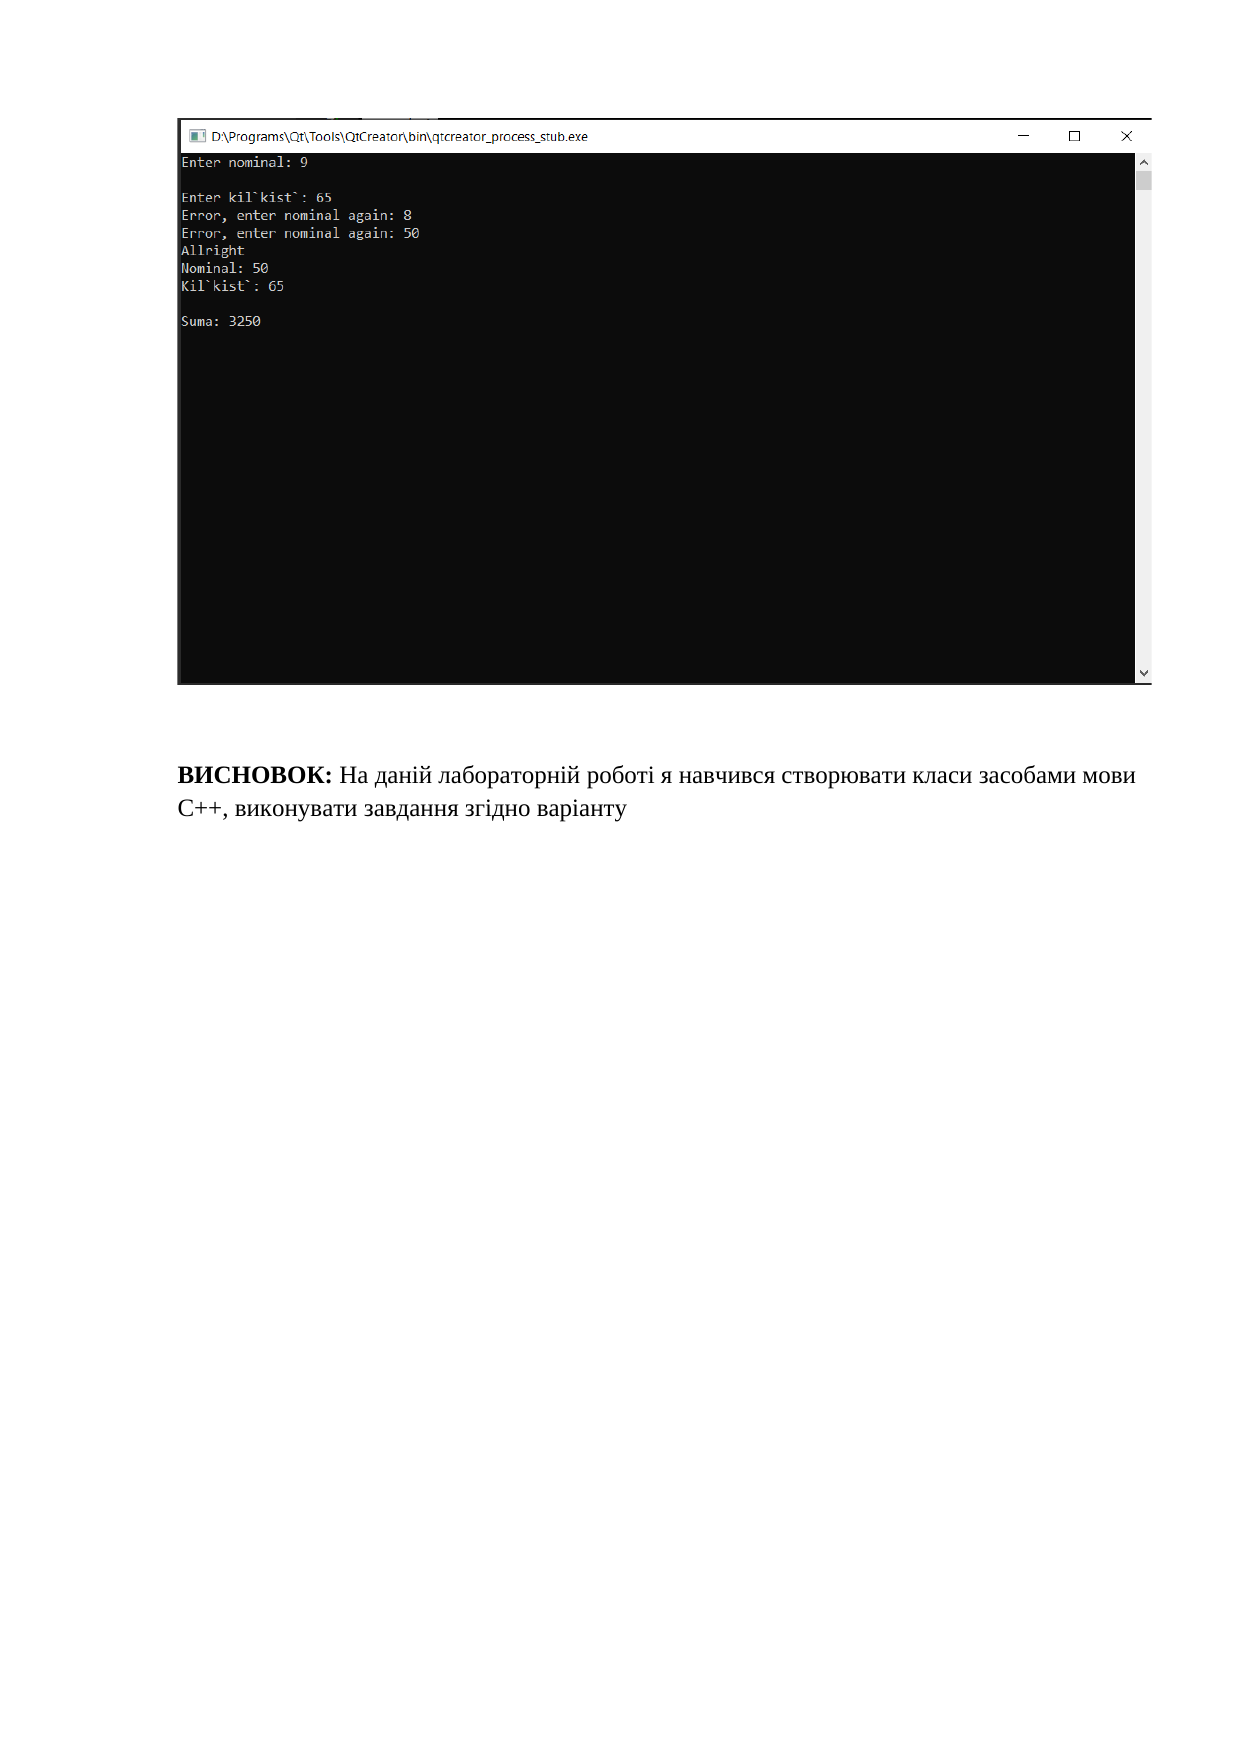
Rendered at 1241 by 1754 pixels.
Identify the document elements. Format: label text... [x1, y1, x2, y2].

picture [177, 118, 1152, 685]
text ВИСНОВОК: На даній лабораторній роботі я навчився створювати класи засобами мови С++, виконувати завдання згідно варіанту [177, 761, 1152, 822]
